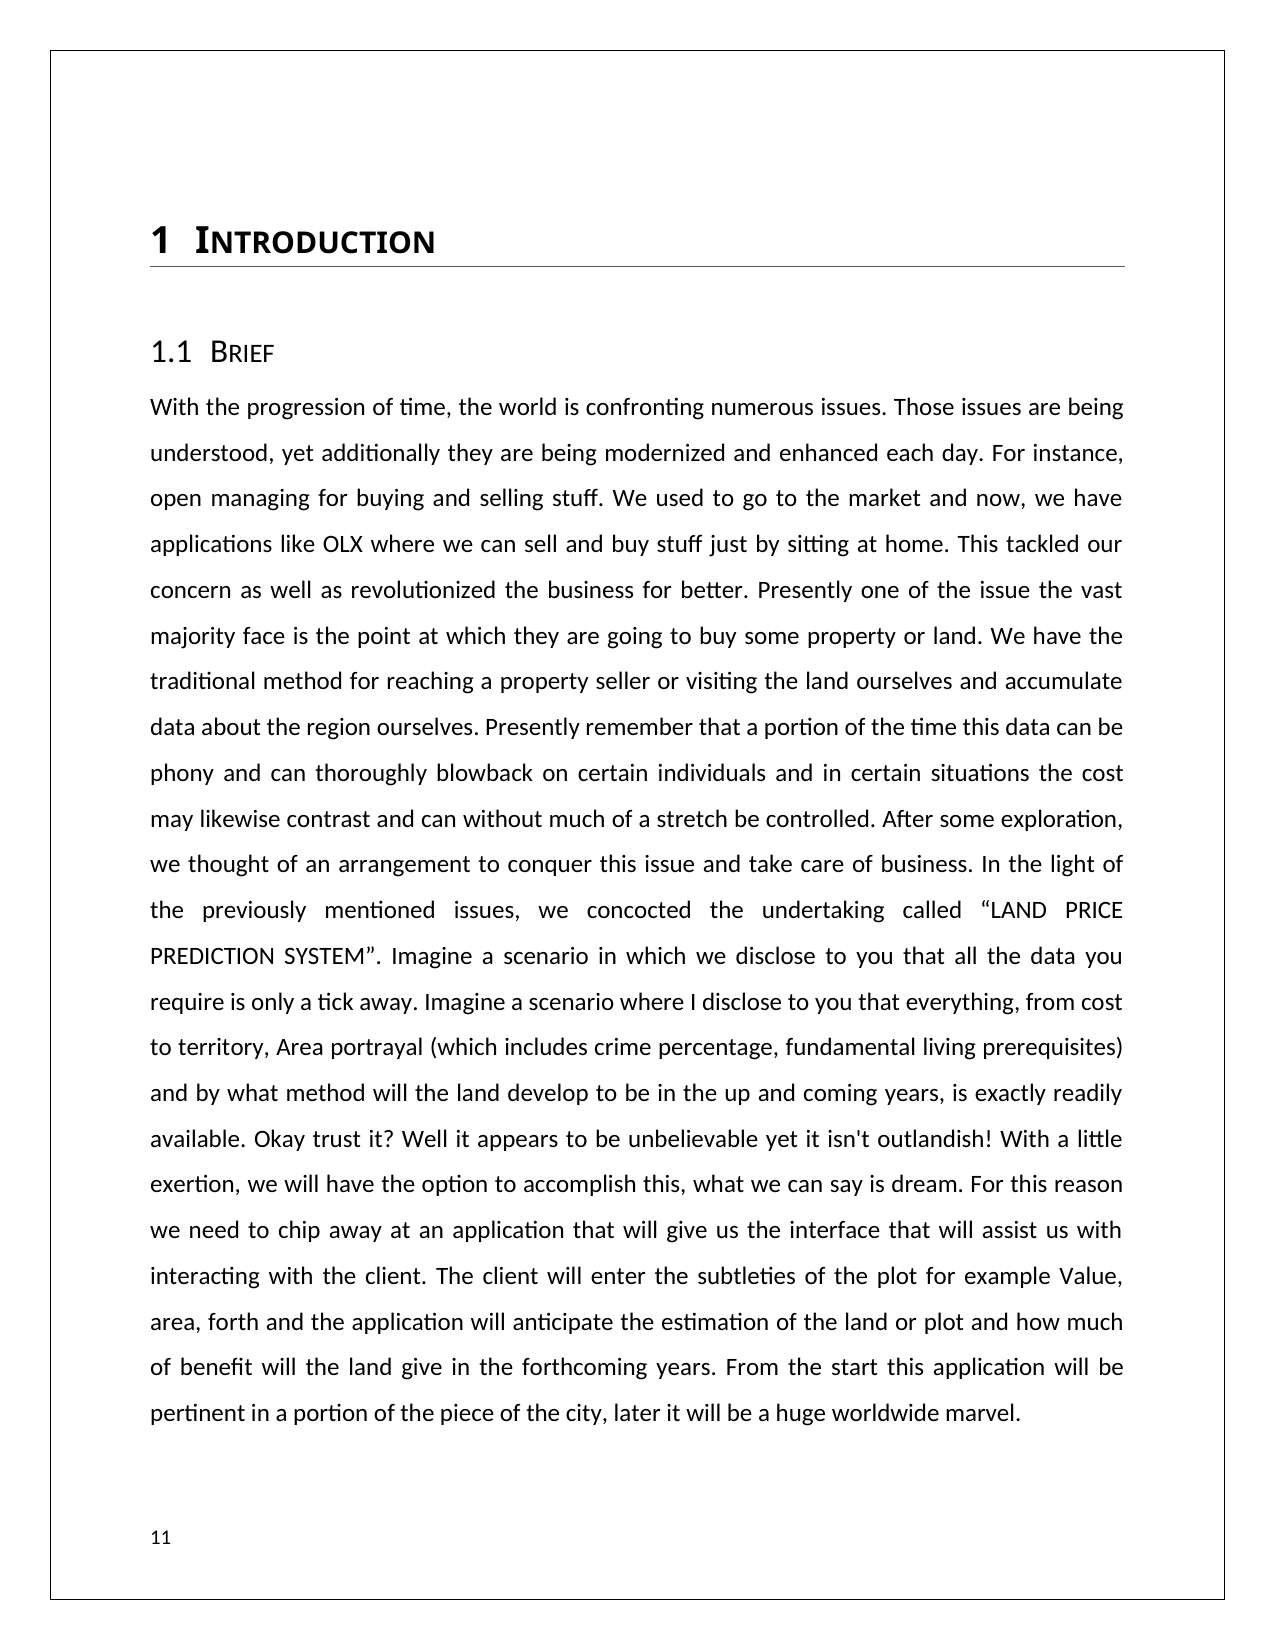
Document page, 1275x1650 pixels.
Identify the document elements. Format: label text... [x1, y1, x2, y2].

subtitle Introduction [150, 213, 1125, 266]
text With the progression of time, the world is confronting numerous issues. Those issues are being understood, yet additionally they are being modernized and enhanced each day. For instance, open managing for buying and selling stuff. We used to go to the market and now, we have applications like OLX where we can sell and buy stuff just by sitting at home. This tackled our concern as well as revolutionized the business for better. Presently one of the issue the vast majority face is the point at which they are going to buy some property or land. We have the traditional method for reaching a property seller or visiting the land ourselves and accumulate data about the region ourselves. Presently remember that a portion of the time this data can be phony and can thoroughly blowback on certain individuals and in certain situations the cost may likewise contrast and can without much of a stretch be controlled. After some exploration, we thought of an arrangement to conquer this issue and take care of business. In the light of the previously mentioned issues, we concocted the undertaking called “LAND PRICE PREDICTION SYSTEM”. Imagine a scenario in which we disclose to you that all the data you require is only a tick away. Imagine a scenario where I disclose to you that everything, from cost to territory, Area portrayal (which includes crime percentage, fundamental living prerequisites) and by what method will the land develop to be in the up and coming years, is exactly readily available. Okay trust it? Well it appears to be unbelievable yet it isn't outlandish! With a little exertion, we will have the option to accomplish this, what we can say is dream. For this reason we need to chip away at an application that will give us the interface that will assist us with interacting with the client. The client will enter the subtleties of the plot for example Value, area, forth and the application will anticipate the estimation of the land or plot and how much of benefit will the land give in the forthcoming years. From the start this application will be pertinent in a portion of the piece of the city, later it will be a huge worldwide marvel. [150, 391, 1125, 1428]
subtitle Brief [150, 330, 1125, 371]
